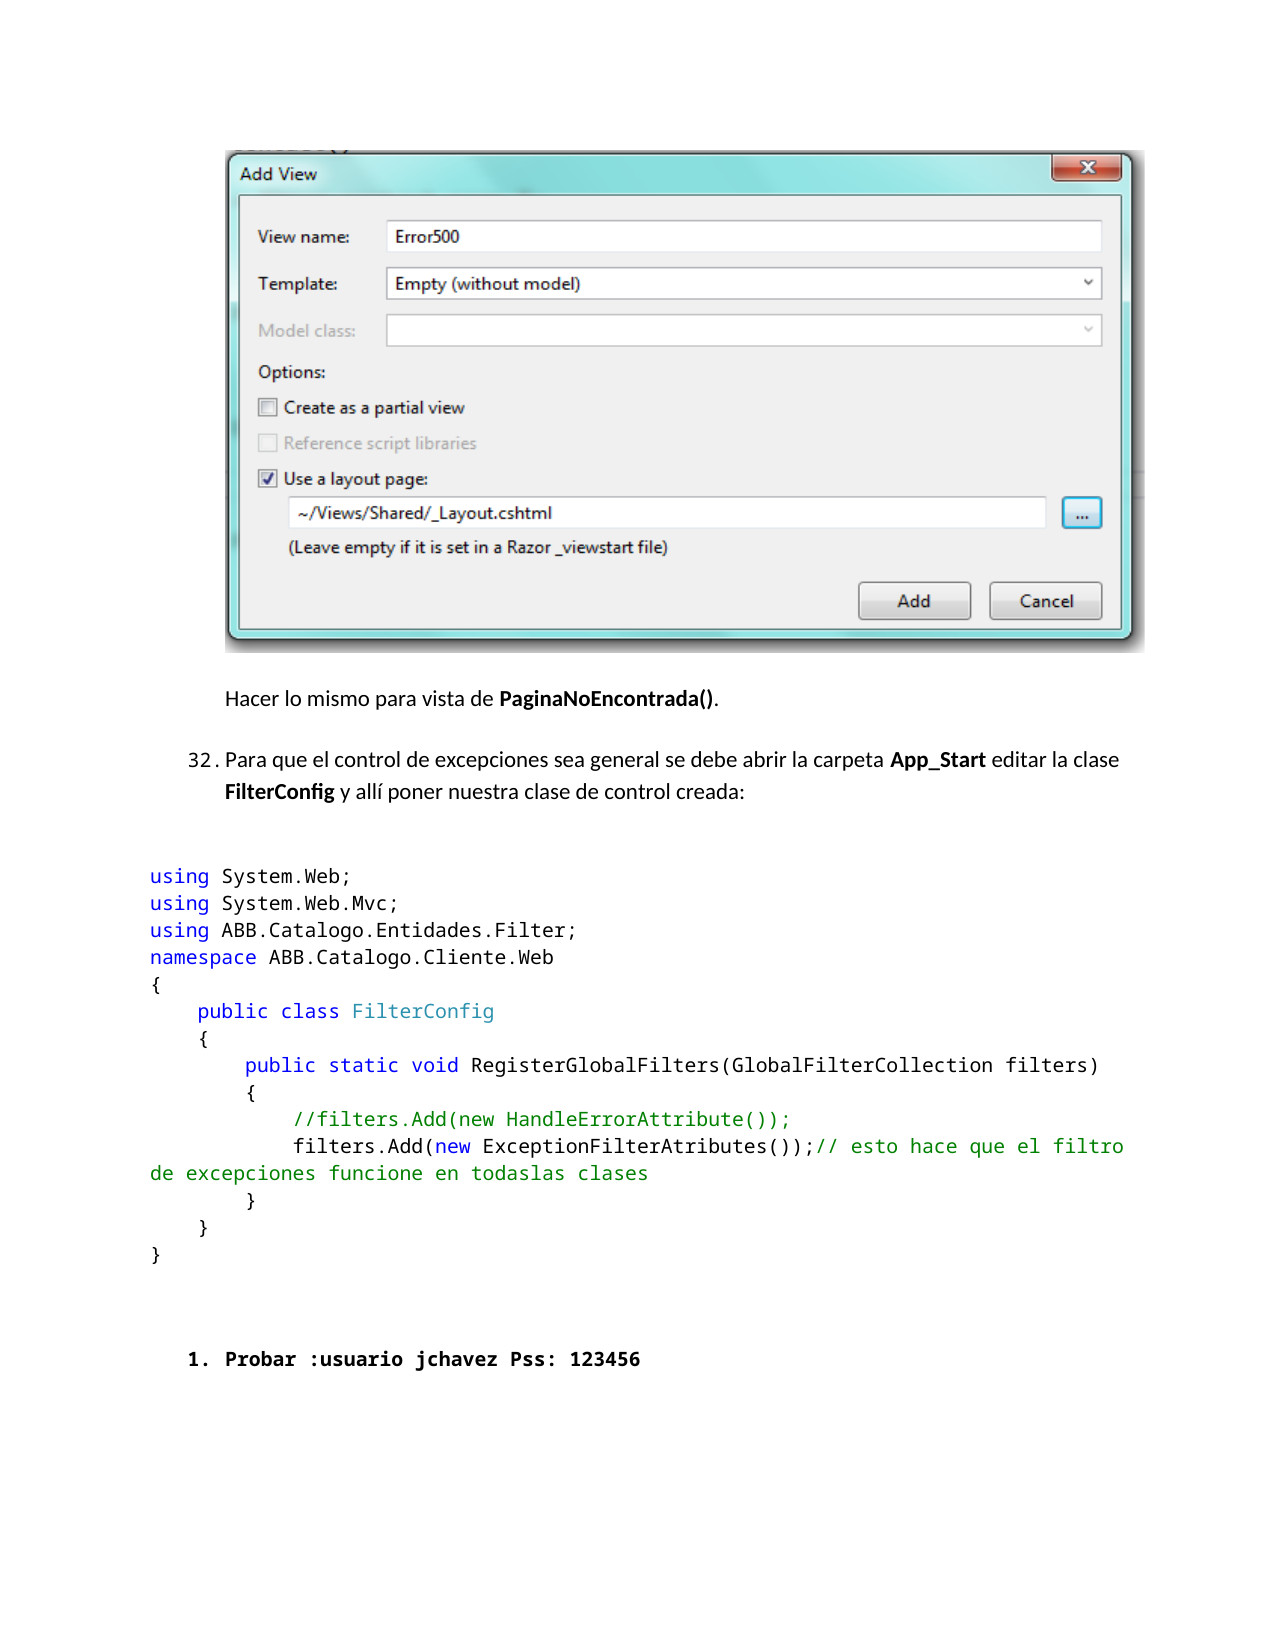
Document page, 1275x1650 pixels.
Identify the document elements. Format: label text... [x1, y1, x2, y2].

text } [150, 1213, 1125, 1240]
text using System.Web; [150, 862, 1125, 889]
list Hacer lo mismo para vista de PaginaNoEncontrada(). [225, 684, 1125, 713]
text { [150, 970, 1125, 997]
text { [150, 1024, 1125, 1051]
text filters.Add(new ExceptionFilterAtributes());// esto hace que el filtro de excepciones funcione en todaslas clases [150, 1132, 1125, 1186]
text } [150, 1186, 1125, 1213]
text { [150, 1078, 1125, 1105]
text public static void RegisterGlobalFilters(GlobalFilterCollection filters) [150, 1051, 1125, 1078]
text using System.Web.Mvc; [150, 889, 1125, 916]
list Para que el control de excepciones sea general se debe abrir la carpeta App_Start editar la clase FilterConfig y allí poner nuestra clase de control creada: [187, 745, 1125, 805]
text public class FilterConfig [150, 997, 1125, 1024]
list Probar :usuario jchavez Pss: 123456 [187, 1345, 1125, 1372]
text } [150, 1240, 1125, 1267]
picture [225, 150, 1145, 653]
text using ABB.Catalogo.Entidades.Filter; [150, 916, 1125, 943]
text namespace ABB.Catalogo.Cliente.Web [150, 943, 1125, 970]
text //filters.Add(new HandleErrorAttribute()); [150, 1105, 1125, 1132]
